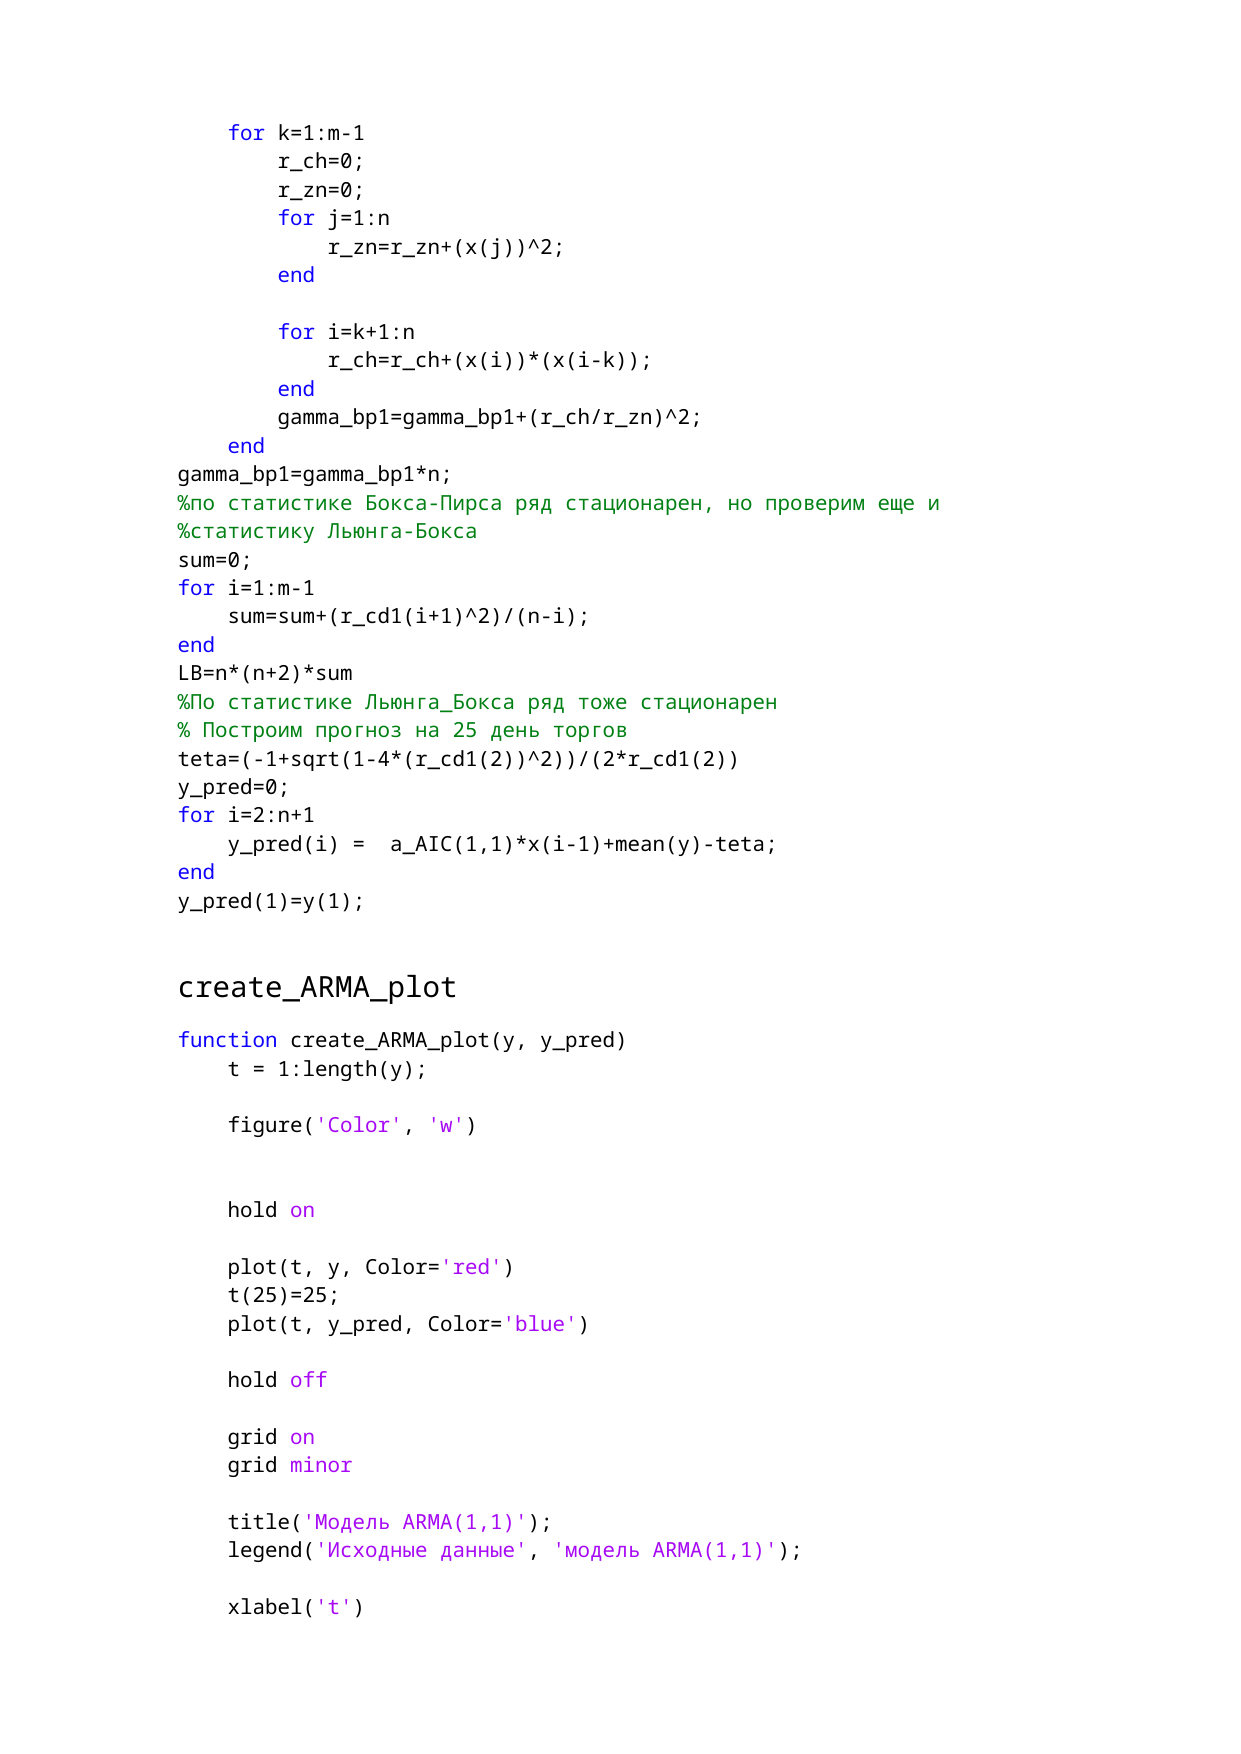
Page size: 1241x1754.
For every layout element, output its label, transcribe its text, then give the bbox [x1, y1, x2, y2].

text y_pred(1)=y(1); [177, 886, 1152, 914]
text t(25)=25; [177, 1280, 1152, 1309]
text t = 1:length(y); [177, 1054, 1152, 1082]
text end [177, 857, 1152, 886]
text plot(t, y, Color='red') [177, 1252, 1152, 1280]
text title('Модель ARMA(1,1)'); [177, 1507, 1152, 1535]
text end [177, 374, 1152, 402]
text plot(t, y_pred, Color='blue') [177, 1309, 1152, 1337]
text for i=1:m-1 [177, 573, 1152, 602]
text r_zn=0; [177, 175, 1152, 203]
text hold off [177, 1366, 1152, 1394]
text for i=k+1:n [177, 317, 1152, 346]
text figure('Color', 'w') [177, 1111, 1152, 1139]
text function create_ARMA_plot(y, y_pred) [177, 1025, 1152, 1054]
text xlabel('t') [177, 1592, 1152, 1621]
text y_pred=0; [177, 772, 1152, 801]
text %по статистике Бокса-Пирса ряд стационарен, но проверим еще и [177, 488, 1152, 516]
text hold on [177, 1195, 1152, 1223]
text grid minor [177, 1451, 1152, 1479]
text end [177, 260, 1152, 289]
text r_ch=r_ch+(x(i))*(x(i-k)); [177, 346, 1152, 374]
text gamma_bp1=gamma_bp1*n; [177, 459, 1152, 488]
text grid on [177, 1422, 1152, 1451]
text teta=(-1+sqrt(1-4*(r_cd1(2))^2))/(2*r_cd1(2)) [177, 744, 1152, 772]
text %статистику Льюнга-Бокса [177, 516, 1152, 545]
text %По статистике Льюнга_Бокса ряд тоже стационарен [177, 687, 1152, 715]
text y_pred(i) = a_AIC(1,1)*x(i-1)+mean(y)-teta; [177, 829, 1152, 857]
text sum=0; [177, 545, 1152, 573]
text for i=2:n+1 [177, 801, 1152, 829]
text r_ch=0; [177, 147, 1152, 175]
text end [177, 431, 1152, 459]
text LB=n*(n+2)*sum [177, 658, 1152, 687]
text gamma_bp1=gamma_bp1+(r_ch/r_zn)^2; [177, 402, 1152, 431]
text create_ARMA_plot [177, 967, 1152, 1006]
text end [177, 630, 1152, 658]
text % Построим прогноз на 25 день торгов [177, 715, 1152, 744]
text sum=sum+(r_cd1(i+1)^2)/(n-i); [177, 602, 1152, 630]
text r_zn=r_zn+(x(j))^2; [177, 232, 1152, 260]
text for k=1:m-1 [177, 118, 1152, 147]
text for j=1:n [177, 203, 1152, 232]
text legend('Исходные данные', 'модель ARMA(1,1)'); [177, 1535, 1152, 1564]
